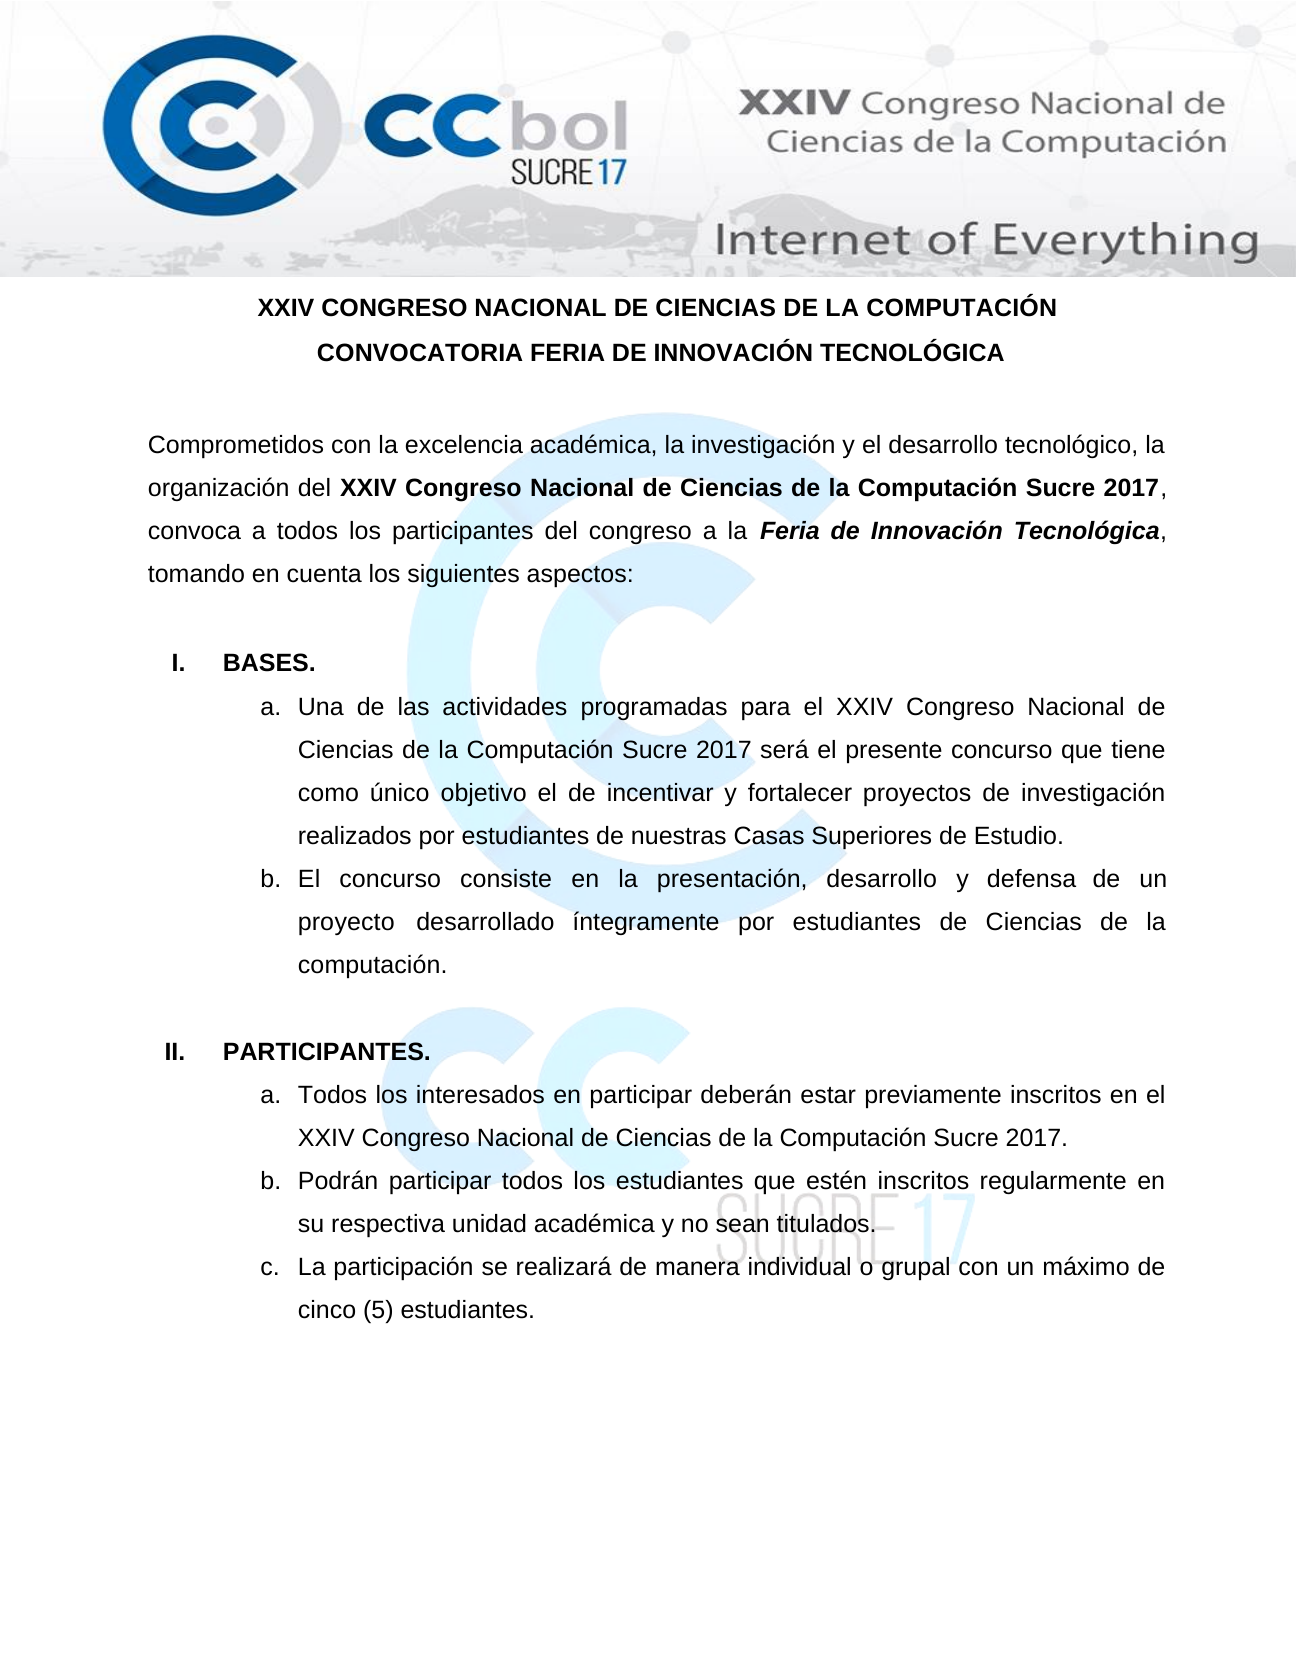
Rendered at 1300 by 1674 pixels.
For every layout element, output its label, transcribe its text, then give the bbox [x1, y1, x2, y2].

text Comprometidos con la excelencia académica, la investigación y el desarrollo tecnológico, la organización del XXIV Congreso Nacional de Ciencias de la Computación Sucre 2017, convoca a todos los participantes del congreso a la Feria de Innovación Tecnológica, tomando en cuenta los siguientes aspectos: [148, 430, 1167, 588]
list BASES. [185, 648, 1167, 677]
list Una de las actividades programadas para el XXIV Congreso Nacional de Ciencias de la Computación Sucre 2017 será el presente concurso que tiene como único objetivo el de incentivar y fortalecer proyectos de investigación realizados por estudiantes de nuestras Casas Superiores de Estudio. [260, 691, 1167, 849]
text CONVOCATORIA FERIA DE INNOVACIÓN TECNOLÓGICA [148, 338, 1167, 367]
list PARTICIPANTES. [185, 1036, 1167, 1065]
list La participación se realizará de manera individual o grupal con un máximo de cinco (5) estudiantes. [260, 1252, 1167, 1324]
list El concurso consiste en la presentación, desarrollo y defensa de un proyecto desarrollado íntegramente por estudiantes de Ciencias de la computación. [260, 864, 1167, 979]
list Podrán participar todos los estudiantes que estén inscritos regularmente en su respectiva unidad académica y no sean titulados. [260, 1166, 1167, 1238]
list Todos los interesados en participar deberán estar previamente inscritos en el XXIV Congreso Nacional de Ciencias de la Computación Sucre 2017. [260, 1079, 1167, 1151]
picture [0, 1, 1297, 277]
text XXIV CONGRESO NACIONAL DE CIENCIAS DE LA COMPUTACIÓN [148, 277, 1167, 321]
